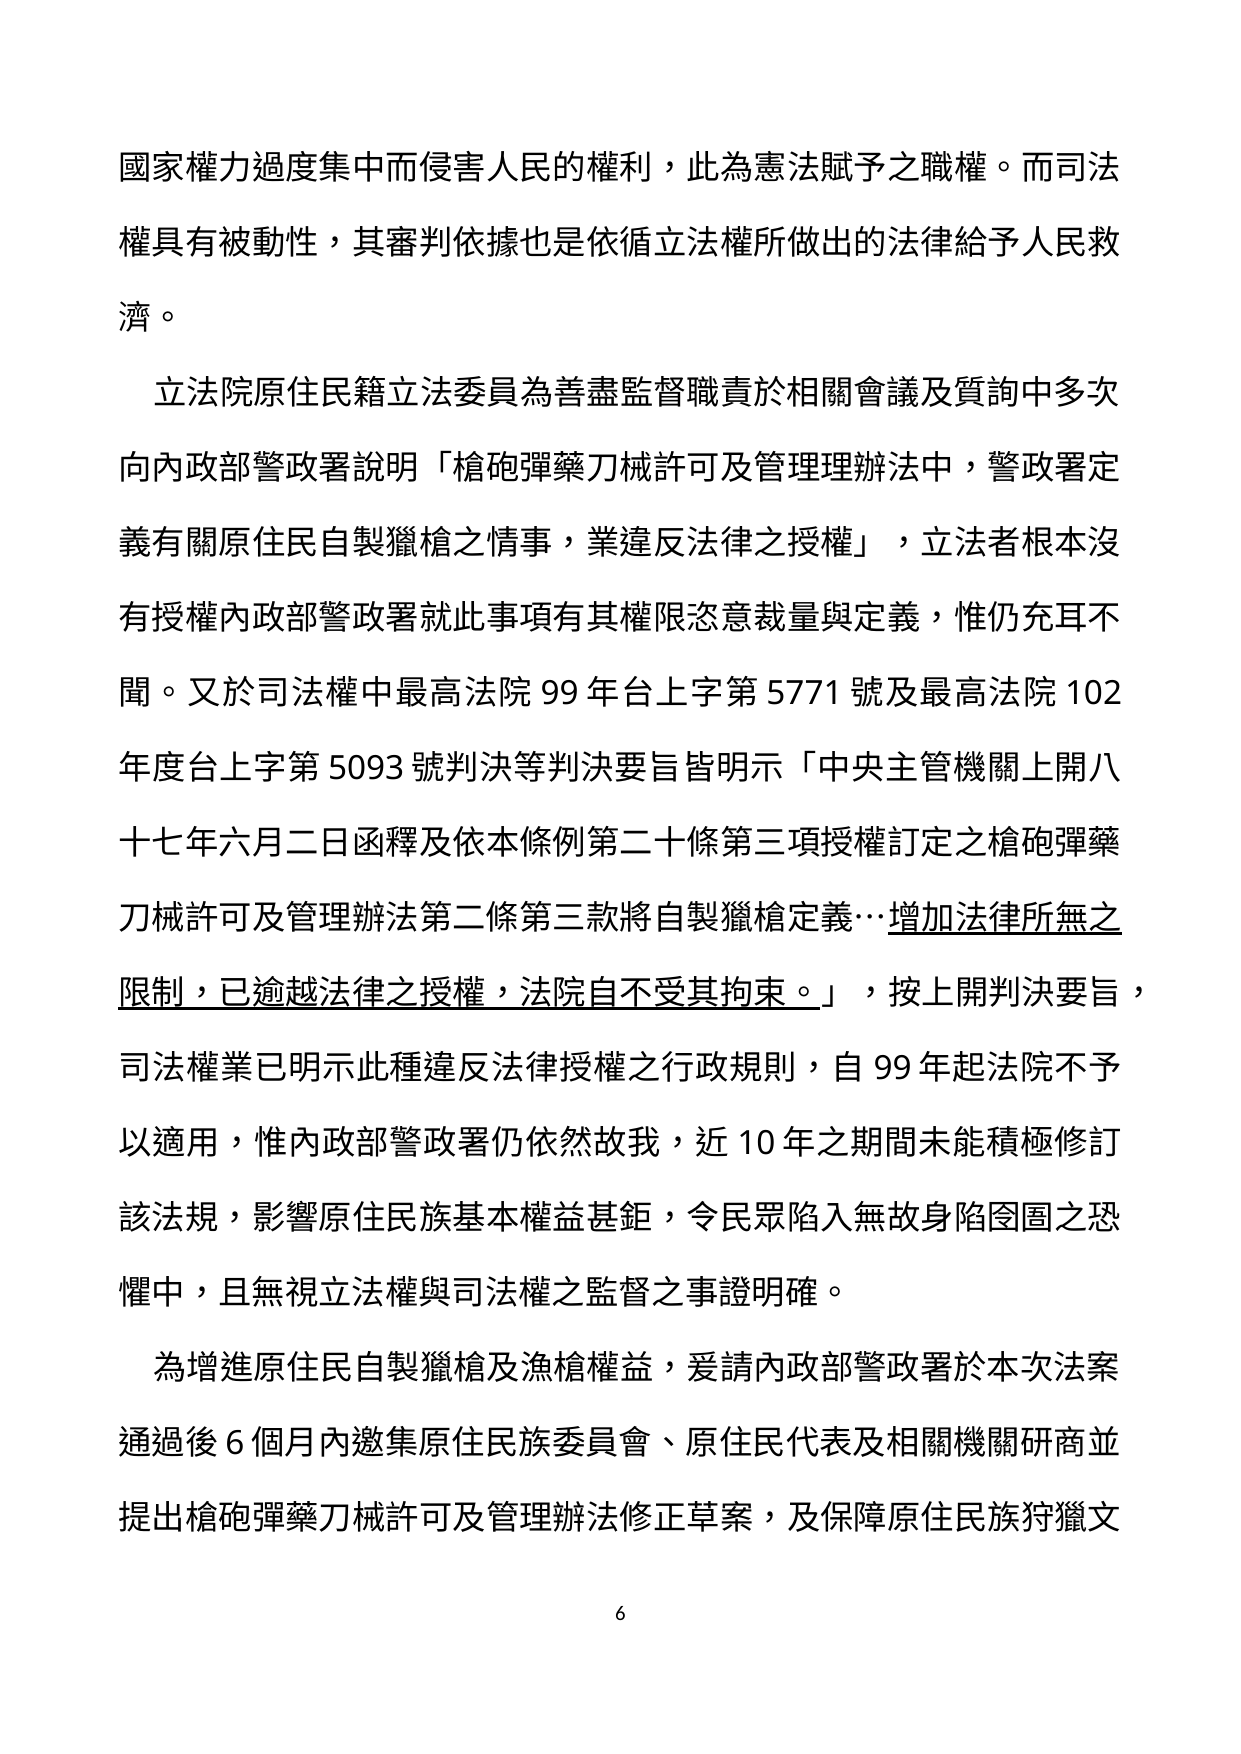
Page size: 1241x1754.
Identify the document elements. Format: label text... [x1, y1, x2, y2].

text 立法院原住民籍立法委員為善盡監督職責於相關會議及質詢中多次向內政部警政署說明「槍砲彈藥刀械許可及管理理辦法中，警政署定義有關原住民自製獵槍之情事，業違反法律之授權」，立法者根本沒有授權內政部警政署就此事項有其權限恣意裁量與定義，惟仍充耳不聞。又於司法權中最高法院99年台上字第5771號及最高法院102年度台上字第5093號判決等判決要旨皆明示「中央主管機關上開八十七年六月二日函釋及依本條例第二十條第三項授權訂定之槍砲彈藥刀械許可及管理辦法第二條第三款將自製獵槍定義…增加法律所無之限制，已逾越法律之授權，法院自不受其拘束。」，按上開判決要旨，司法權業已明示此種違反法律授權之行政規則，自99年起法院不予以適用，惟內政部警政署仍依然故我，近10年之期間未能積極修訂該法規，影響原住民族基本權益甚鉅，令民眾陷入無故身陷囹圄之恐懼中，且無視立法權與司法權之監督之事證明確。 [118, 353, 1122, 1328]
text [118, 128, 1122, 353]
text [118, 1328, 1122, 1553]
